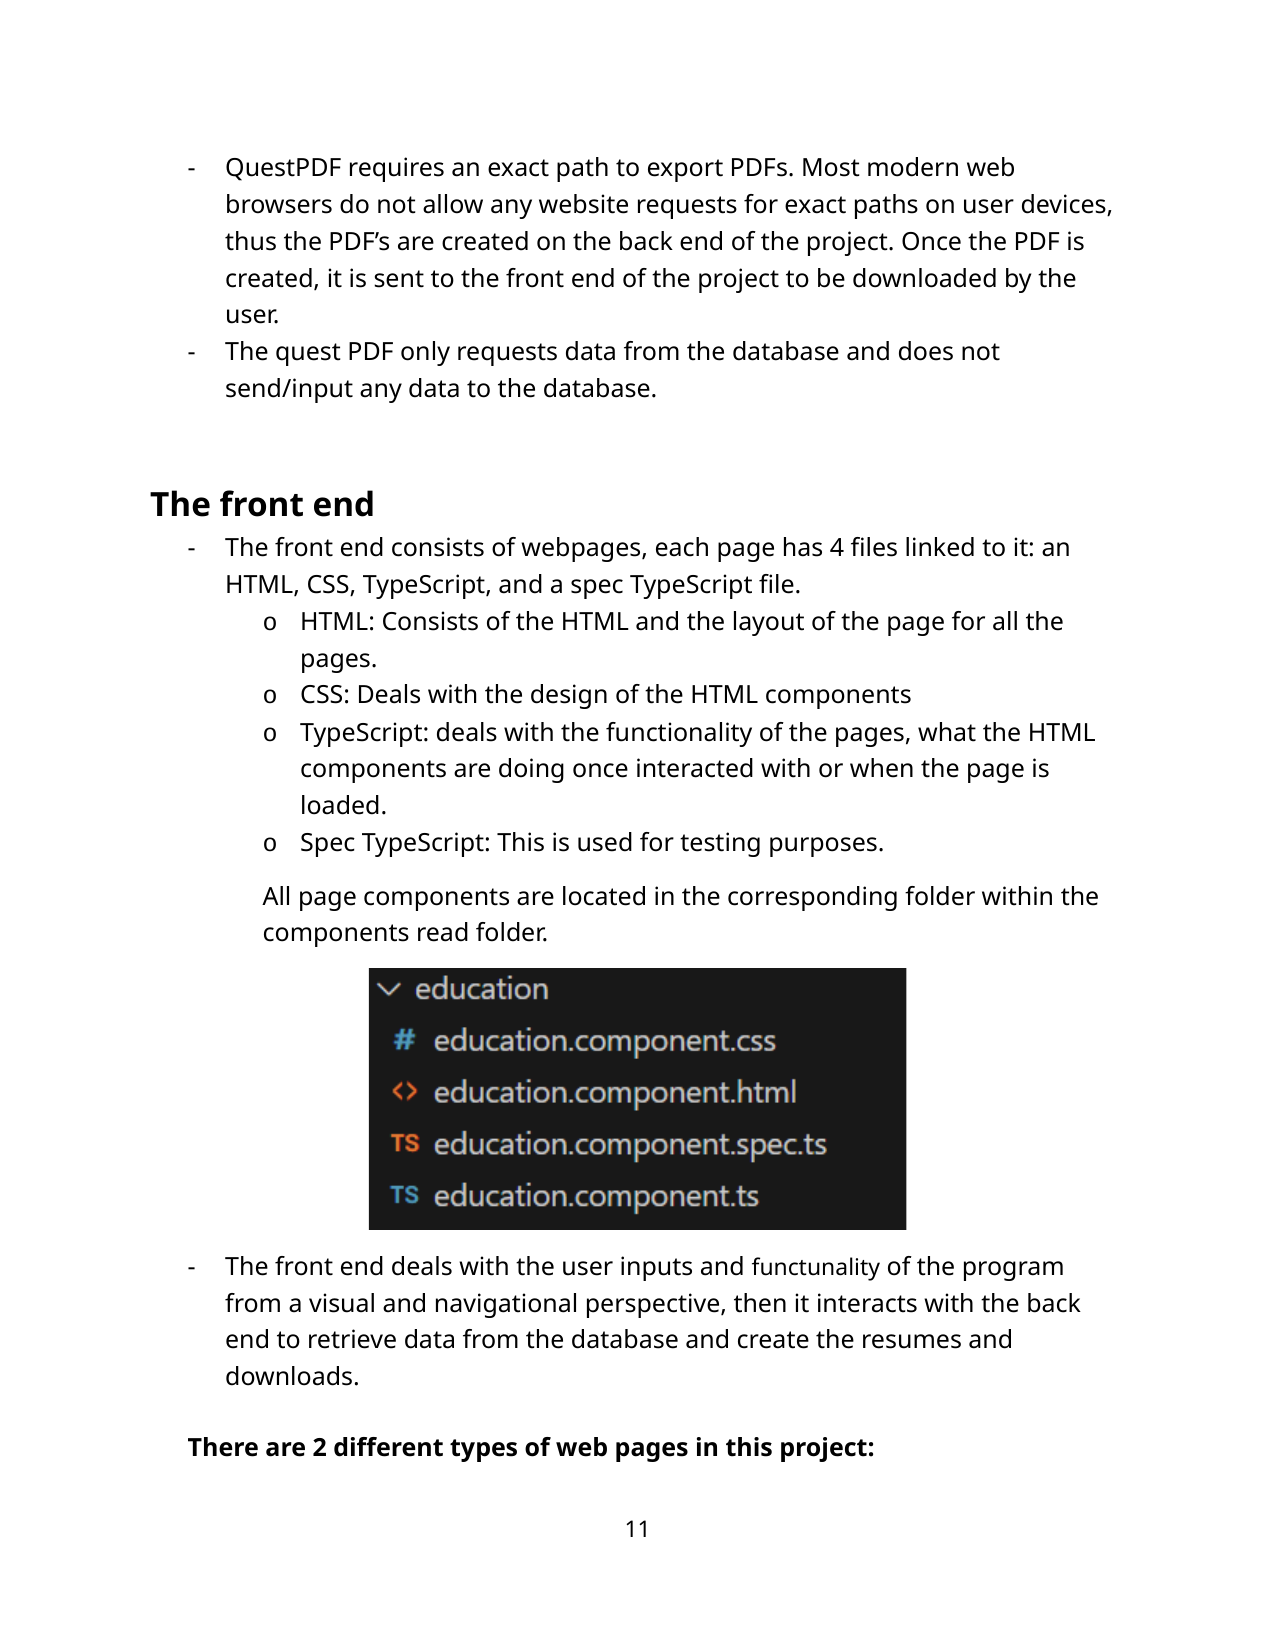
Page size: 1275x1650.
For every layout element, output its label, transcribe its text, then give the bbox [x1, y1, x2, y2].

list The front end deals with the user inputs and functunality of the program from a visual and navigational perspective, then it interacts with the back end to retrieve data from the database and create the resumes and downloads. [187, 1249, 1125, 1427]
list QuestPDF requires an exact path to export PDFs. Most modern web browsers do not allow any website requests for exact paths on user devices, thus the PDF’s are created on the back end of the project. Once the PDF is created, it is sent to the front end of the project to be downloaded by the user. [187, 150, 1125, 331]
picture [368, 968, 907, 1230]
list HTML: Consists of the HTML and the layout of the page for all the pages. [262, 603, 1125, 674]
list The front end [150, 481, 1125, 526]
list Spec TypeScript: This is used for testing purposes. [262, 825, 1125, 859]
list The front end consists of webpages, each page has 4 files linked to it: an HTML, CSS, TypeScript, and a spec TypeScript file. [187, 530, 1125, 601]
list CSS: Deals with the design of the HTML components [262, 677, 1125, 711]
list There are 2 different types of web pages in this project: [187, 1429, 1125, 1463]
list TypeScript: deals with the functionality of the pages, what the HTML components are doing once interacted with or when the page is loaded. [262, 714, 1125, 822]
text All page components are located in the corresponding folder within the components read folder. [262, 878, 1125, 949]
list The quest PDF only requests data from the database and does not send/input any data to the database. [187, 334, 1125, 405]
